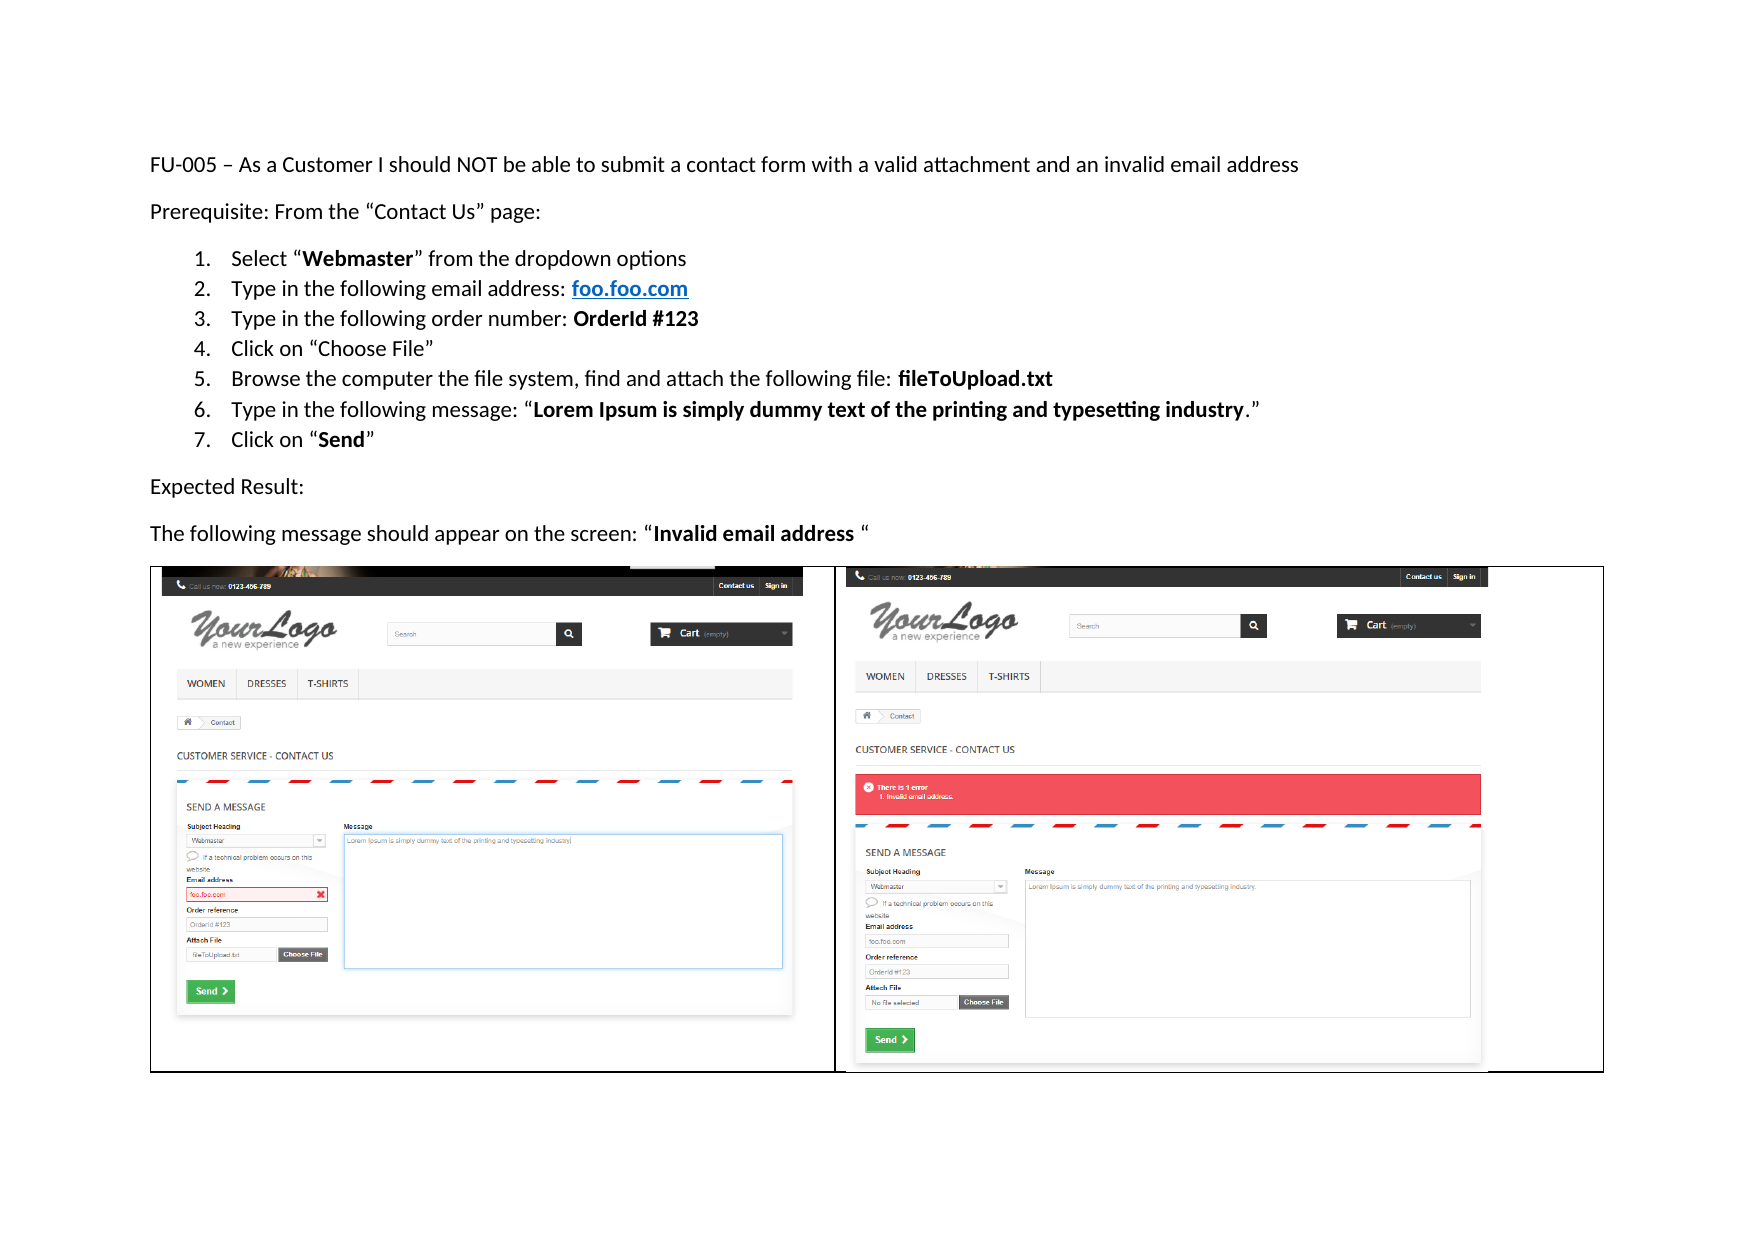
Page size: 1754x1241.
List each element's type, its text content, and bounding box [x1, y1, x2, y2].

list Type in the following order number: OrderId #123 [194, 304, 1604, 332]
text Prerequisite: From the “Contact Us” page: [150, 197, 1604, 225]
table_header [151, 567, 834, 1071]
text The following message should appear on the screen: “Invalid email address “ [150, 519, 1604, 547]
list Click on “Choose File” [194, 334, 1604, 362]
text Expected Result: [150, 472, 1604, 500]
text FU-005 – As a Customer I should NOT be able to submit a contact form with a valid attachment and an invalid email address [150, 150, 1604, 178]
table_header [1489, 567, 1603, 1071]
picture [161, 566, 803, 1025]
list Click on “Send” [194, 425, 1604, 453]
list Type in the following email address: foo.foo.com [194, 274, 1604, 302]
list Select “Webmaster” from the dropdown options [194, 244, 1604, 272]
list Browse the computer the file system, find and attach the following file: fileToUpload.txt [194, 364, 1604, 393]
list Type in the following message: “Lorem Ipsum is simply dummy text of the printing and typesetting industry.” [194, 395, 1604, 423]
picture [846, 566, 1489, 1072]
table_header [836, 567, 846, 1071]
